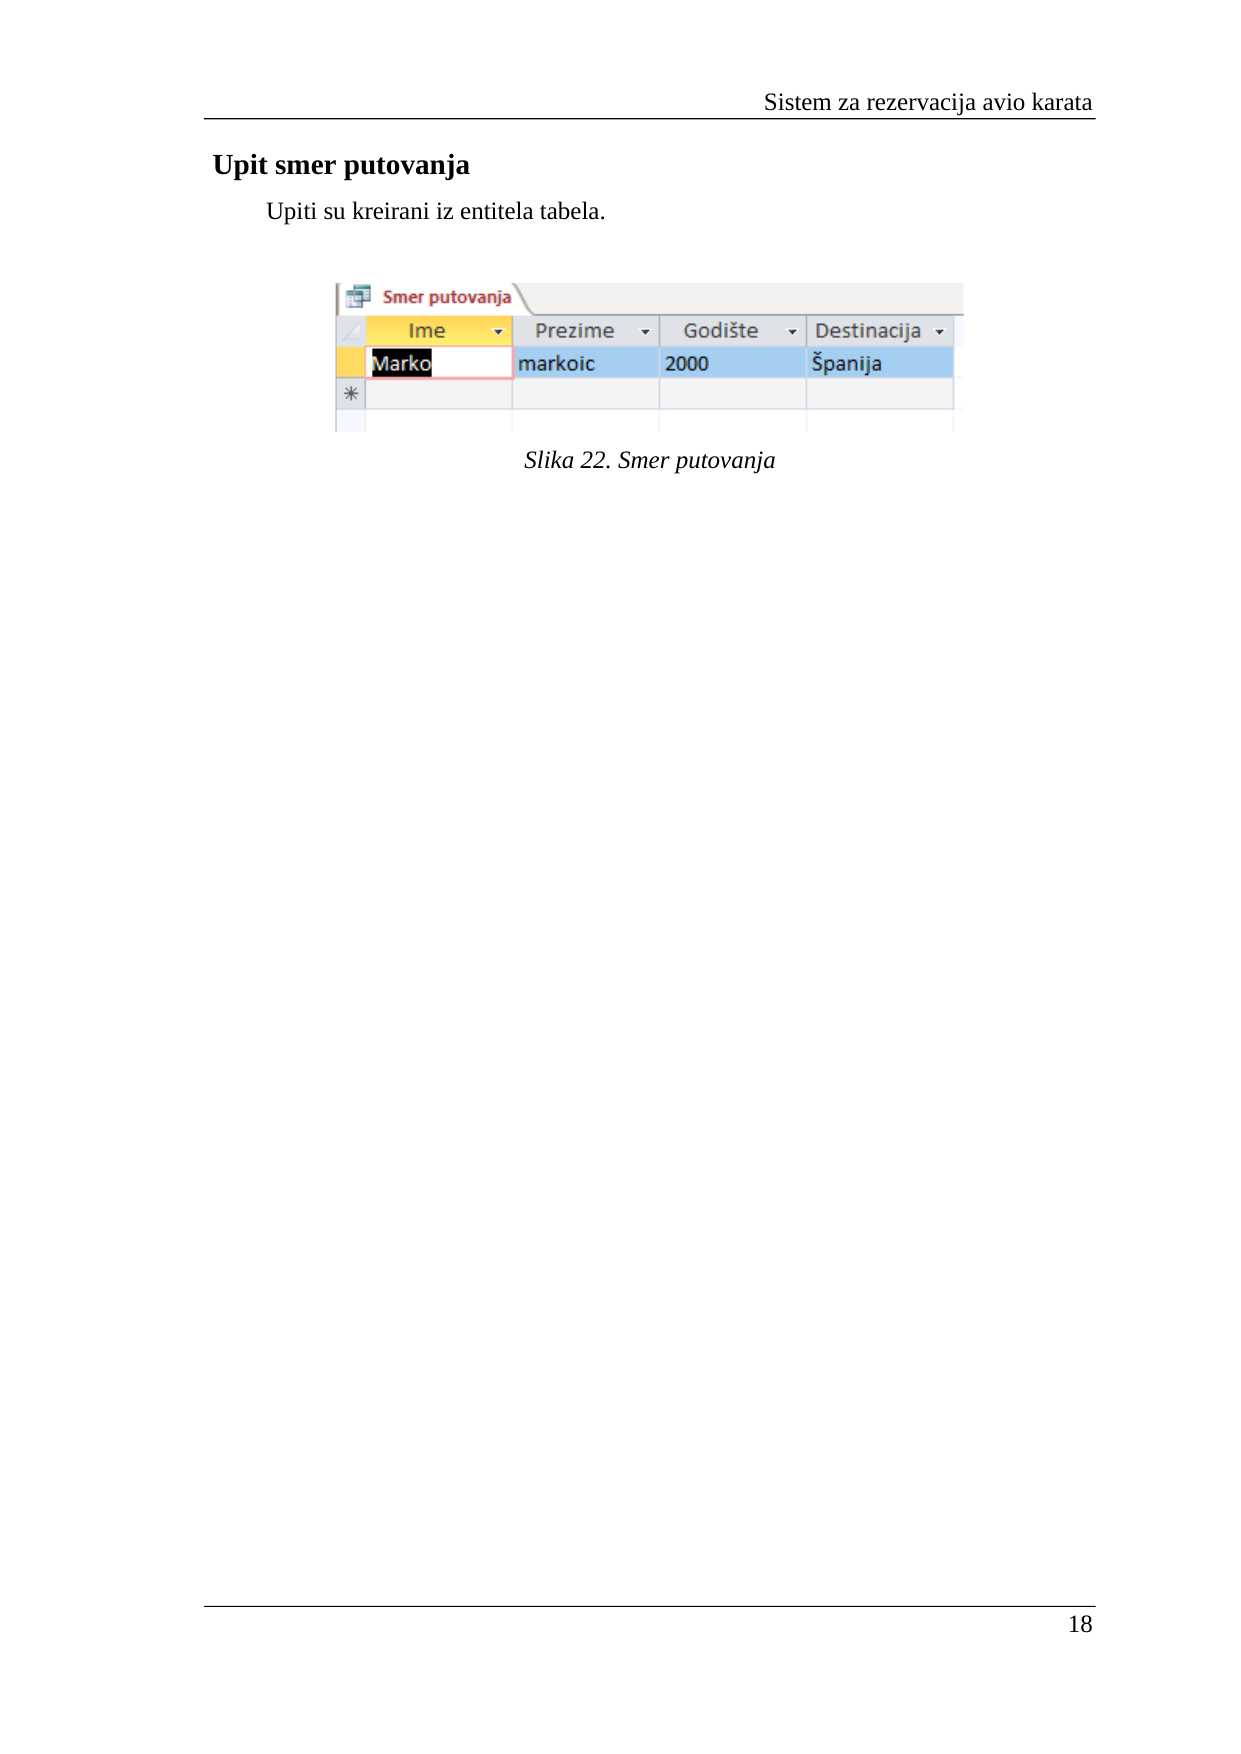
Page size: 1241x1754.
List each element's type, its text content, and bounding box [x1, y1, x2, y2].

subtitle Upit smer putovanja [175, 147, 1163, 181]
picture [335, 283, 964, 432]
text Upiti su kreirani iz entitela tabela. [266, 196, 1163, 225]
